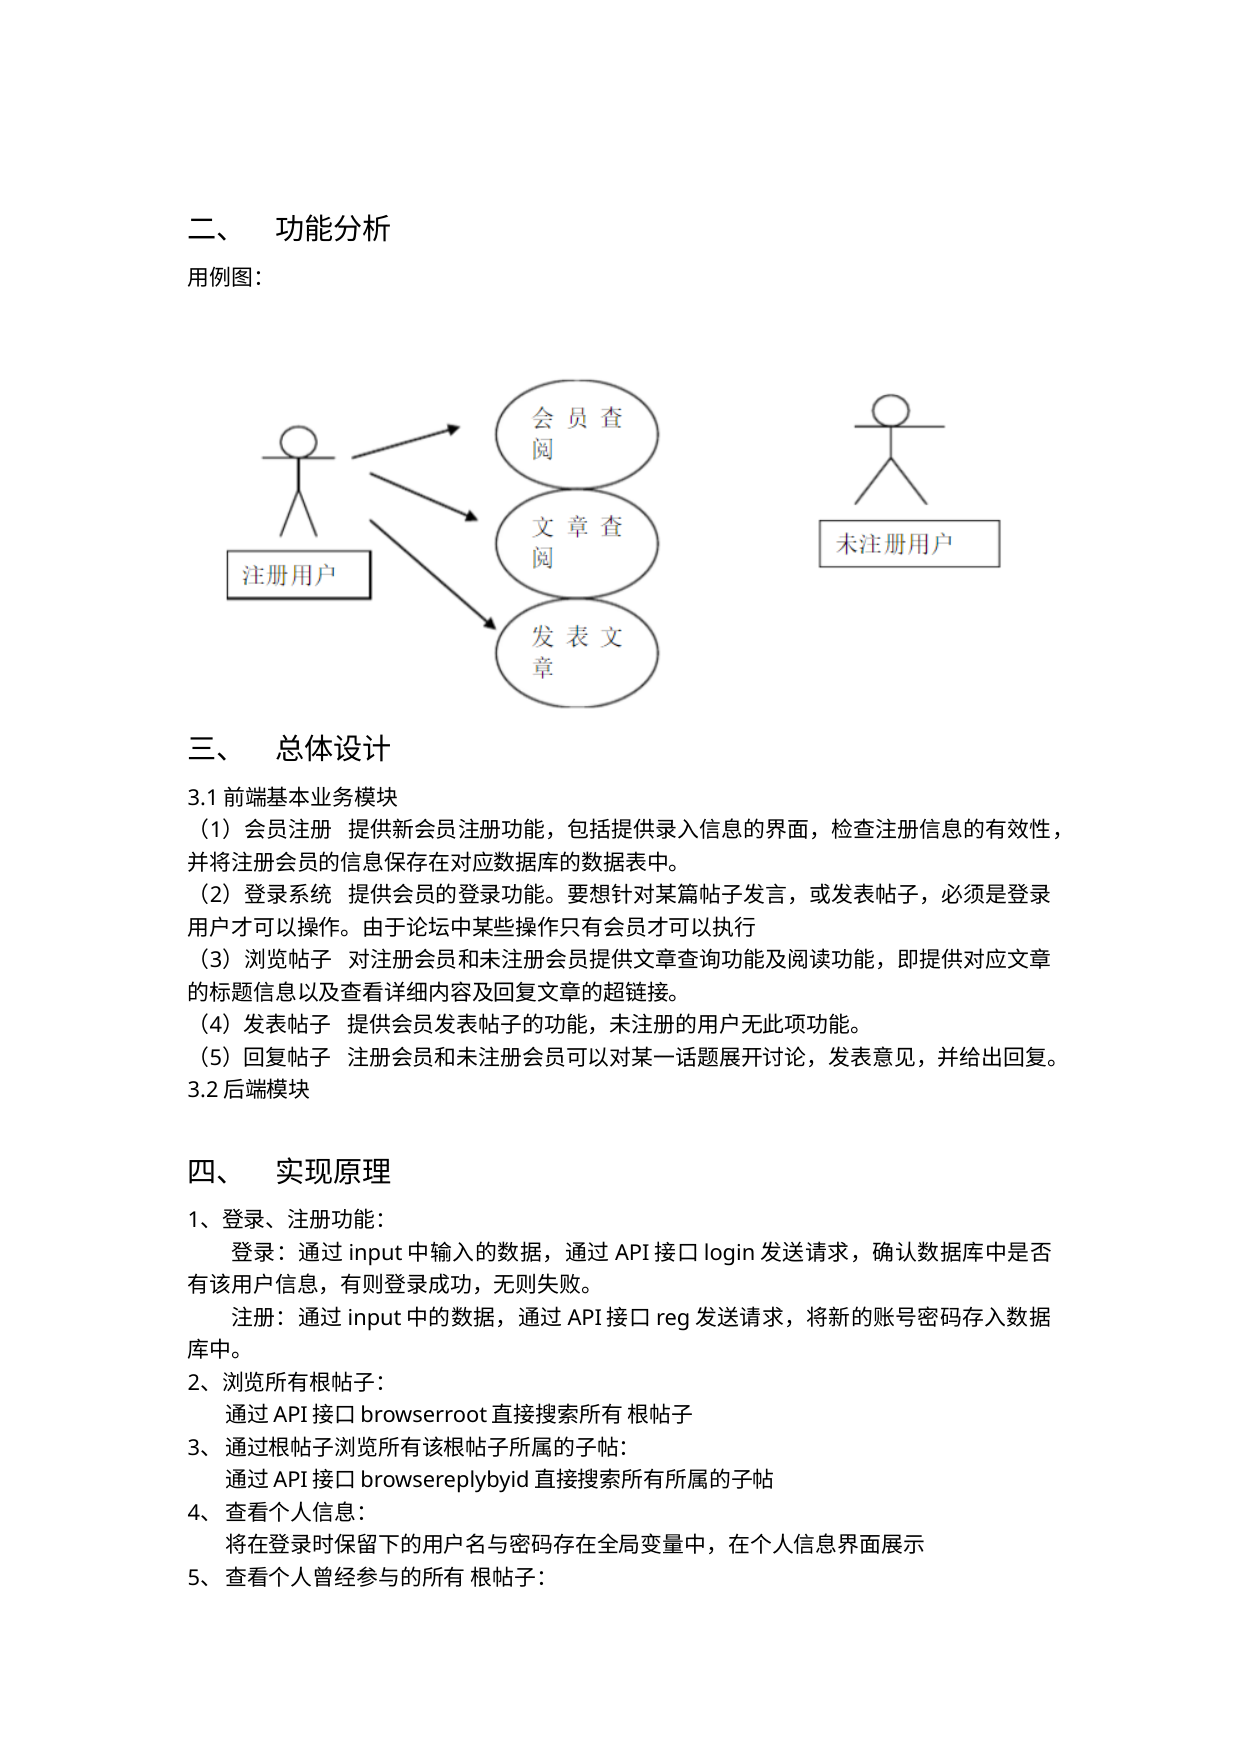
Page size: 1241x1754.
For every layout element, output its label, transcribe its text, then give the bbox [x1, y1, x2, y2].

text （5）回复帖子 注册会员和未注册会员可以对某一话题展开讨论，发表意见，并给出回复。 [187, 1039, 1053, 1072]
text 通过API接口browsereplybyid直接搜索所有所属的子帖 [187, 1462, 1053, 1494]
text 1、登录、注册功能： [187, 1202, 1053, 1234]
list 功能分析 [187, 194, 1053, 259]
text 2、浏览所有根帖子： [187, 1364, 1053, 1397]
text 注册：通过input中的数据，通过API接口reg发送请求，将新的账号密码存入数据库中。 [187, 1299, 1053, 1364]
text 3.2后端模块 [187, 1072, 1053, 1104]
text （2）登录系统 提供会员的登录功能。要想针对某篇帖子发言，或发表帖子，必须是登录用户才可以操作。由于论坛中某些操作只有会员才可以执行 [187, 877, 1053, 942]
text （1）会员注册 提供新会员注册功能，包括提供录入信息的界面，检查注册信息的有效性，并将注册会员的信息保存在对应数据库的数据表中。 [187, 812, 1053, 877]
list 查看个人曾经参与的所有 根帖子： [187, 1559, 1053, 1592]
text 用例图： [187, 259, 1053, 292]
text （3）浏览帖子 对注册会员和未注册会员提供文章查询功能及阅读功能，即提供对应文章的标题信息以及查看详细内容及回复文章的超链接。 [187, 942, 1053, 1007]
list 总体设计 [187, 715, 1053, 779]
text 登录：通过input中输入的数据，通过API接口login发送请求，确认数据库中是否有该用户信息，有则登录成功，无则失败。 [187, 1234, 1053, 1299]
text （4）发表帖子 提供会员发表帖子的功能，未注册的用户无此项功能。 [187, 1007, 1053, 1039]
text 3.1前端基本业务模块 [187, 779, 1053, 812]
list 查看个人信息： [187, 1494, 1053, 1527]
list 实现原理 [187, 1137, 1053, 1202]
list 将在登录时保留下的用户名与密码存在全局变量中，在个人信息界面展示 [225, 1527, 1053, 1559]
text 通过API接口browserroot直接搜索所有 根帖子 [187, 1397, 1053, 1429]
picture [187, 324, 1053, 715]
list 通过根帖子浏览所有该根帖子所属的子帖： [187, 1429, 1053, 1462]
